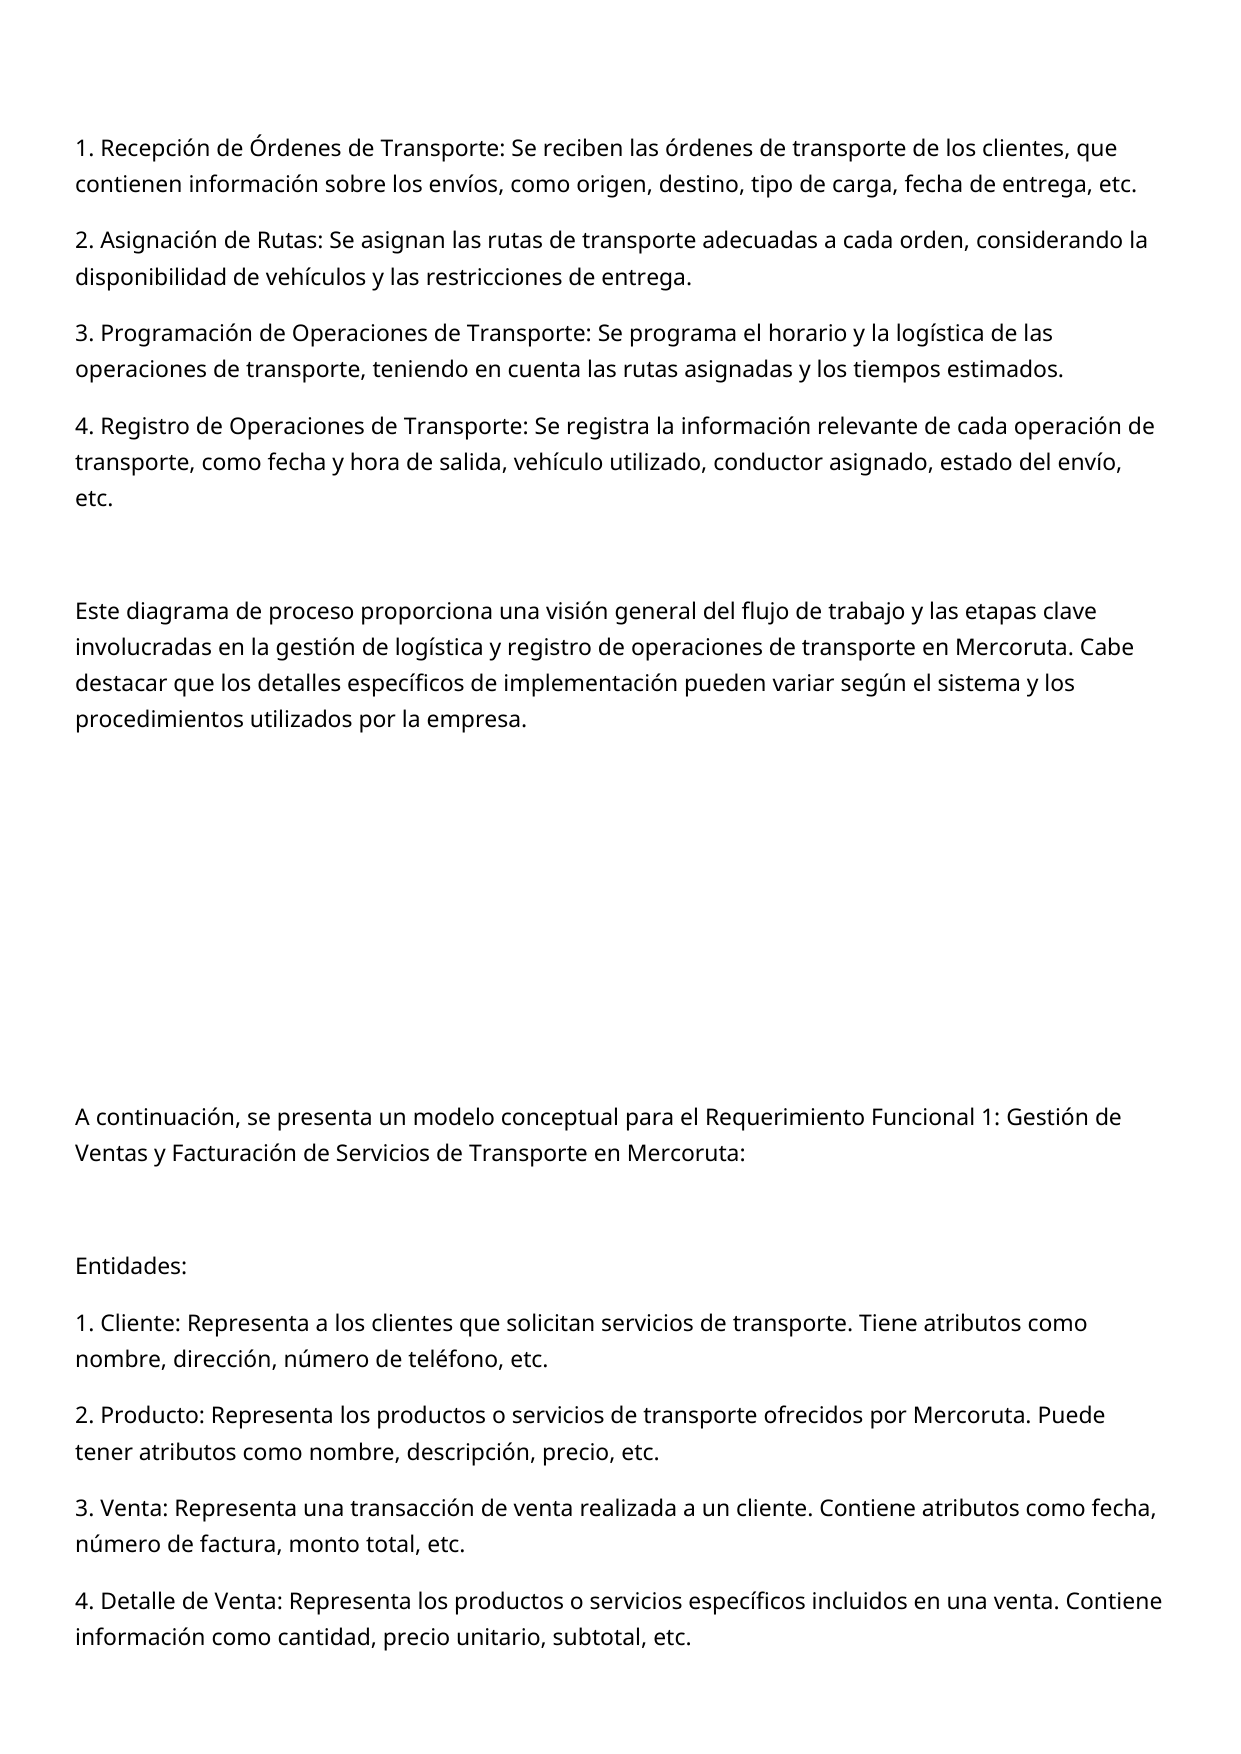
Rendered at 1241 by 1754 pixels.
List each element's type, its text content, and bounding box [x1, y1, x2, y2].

text 4. Registro de Operaciones de Transporte: Se registra la información relevante de cada operación de transporte, como fecha y hora de salida, vehículo utilizado, conductor asignado, estado del envío, etc. [75, 410, 1165, 513]
text Entidades: [75, 1250, 1165, 1281]
text Este diagrama de proceso proporciona una visión general del flujo de trabajo y las etapas clave involucradas en la gestión de logística y registro de operaciones de transporte en Mercoruta. Cabe destacar que los detalles específicos de implementación pueden variar según el sistema y los procedimientos utilizados por la empresa. [75, 595, 1165, 734]
text 4. Detalle de Venta: Representa los productos o servicios específicos incluidos en una venta. Contiene información como cantidad, precio unitario, subtotal, etc. [75, 1585, 1165, 1652]
text 3. Programación de Operaciones de Transporte: Se programa el horario y la logística de las operaciones de transporte, teniendo en cuenta las rutas asignadas y los tiempos estimados. [75, 317, 1165, 384]
text 2. Producto: Representa los productos o servicios de transporte ofrecidos por Mercoruta. Puede tener atributos como nombre, descripción, precio, etc. [75, 1399, 1165, 1467]
text 2. Asignación de Rutas: Se asignan las rutas de transporte adecuadas a cada orden, considerando la disponibilidad de vehículos y las restricciones de entrega. [75, 224, 1165, 292]
text A continuación, se presenta un modelo conceptual para el Requerimiento Funcional 1: Gestión de Ventas y Facturación de Servicios de Transporte en Mercoruta: [75, 1101, 1165, 1168]
text 1. Cliente: Representa a los clientes que solicitan servicios de transporte. Tiene atributos como nombre, dirección, número de teléfono, etc. [75, 1307, 1165, 1374]
text 3. Venta: Representa una transacción de venta realizada a un cliente. Contiene atributos como fecha, número de factura, monto total, etc. [75, 1492, 1165, 1559]
text 1. Recepción de Órdenes de Transporte: Se reciben las órdenes de transporte de los clientes, que contienen información sobre los envíos, como origen, destino, tipo de carga, fecha de entrega, etc. [75, 132, 1165, 199]
